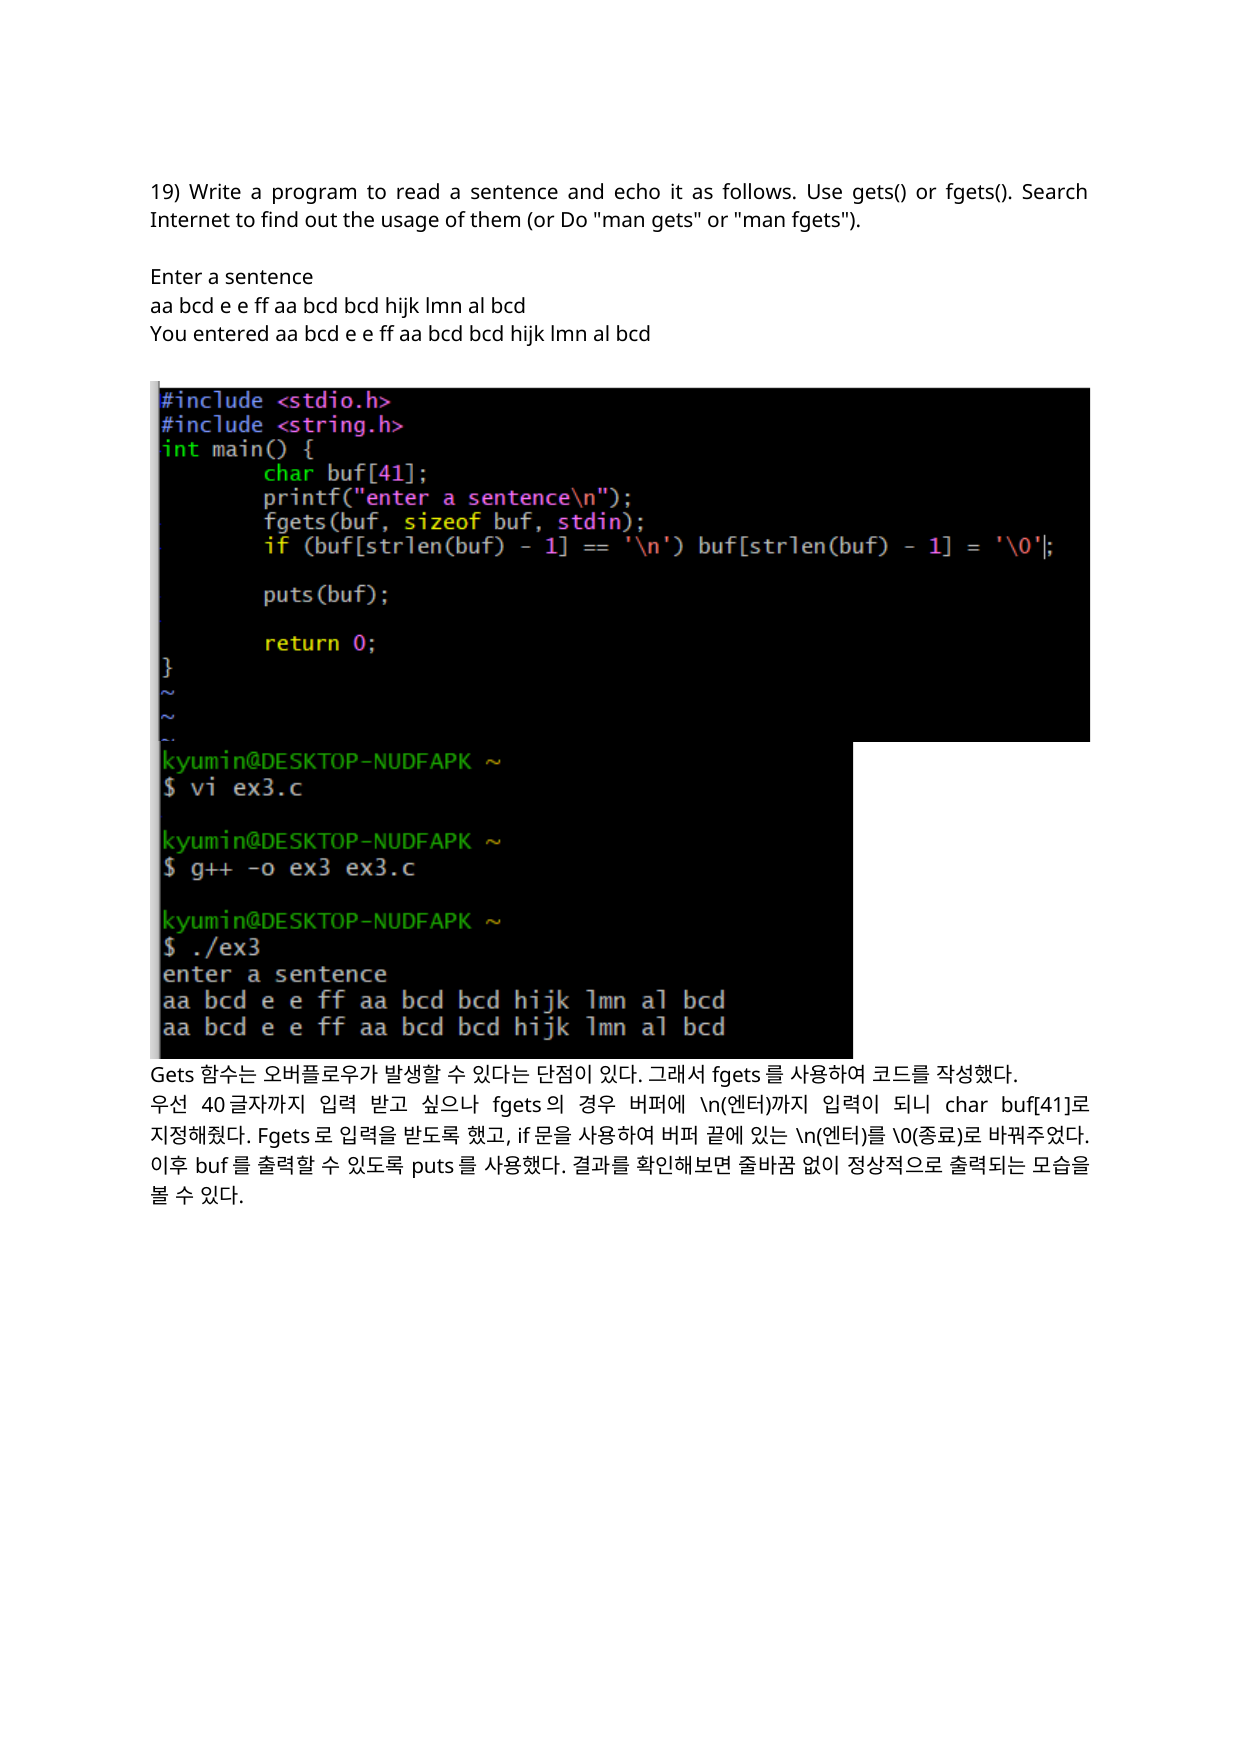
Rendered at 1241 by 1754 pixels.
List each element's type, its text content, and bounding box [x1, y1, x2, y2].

text Gets 함수는 오버플로우가 발생할 수 있다는 단점이 있다. 그래서 fgets를 사용하여 코드를 작성했다. [150, 1058, 1090, 1089]
text 19) Write a program to read a sentence and echo it as follows. Use gets() or fgets(). Search Internet to find out the usage of them (or Do "man gets" or "man fgets"). [150, 177, 1090, 234]
text You entered aa bcd e e ff aa bcd bcd hijk lmn al bcd [150, 319, 1090, 348]
text Enter a sentence [150, 262, 1090, 291]
text aa bcd e e ff aa bcd bcd hijk lmn al bcd [150, 291, 1090, 319]
picture [150, 381, 1091, 1059]
text 우선 40글자까지 입력 받고 싶으나 fgets의 경우 버퍼에 \n(엔터)까지 입력이 되니 char buf[41]로 지정해줬다. Fgets로 입력을 받도록 했고, if문을 사용하여 버퍼 끝에 있는 \n(엔터)를 \0(종료)로 바꿔주었다. 이후 buf를 출력할 수 있도록 puts를 사용했다. 결과를 확인해보면 줄바꿈 없이 정상적으로 출력되는 모습을 볼 수 있다. [150, 1089, 1090, 1210]
